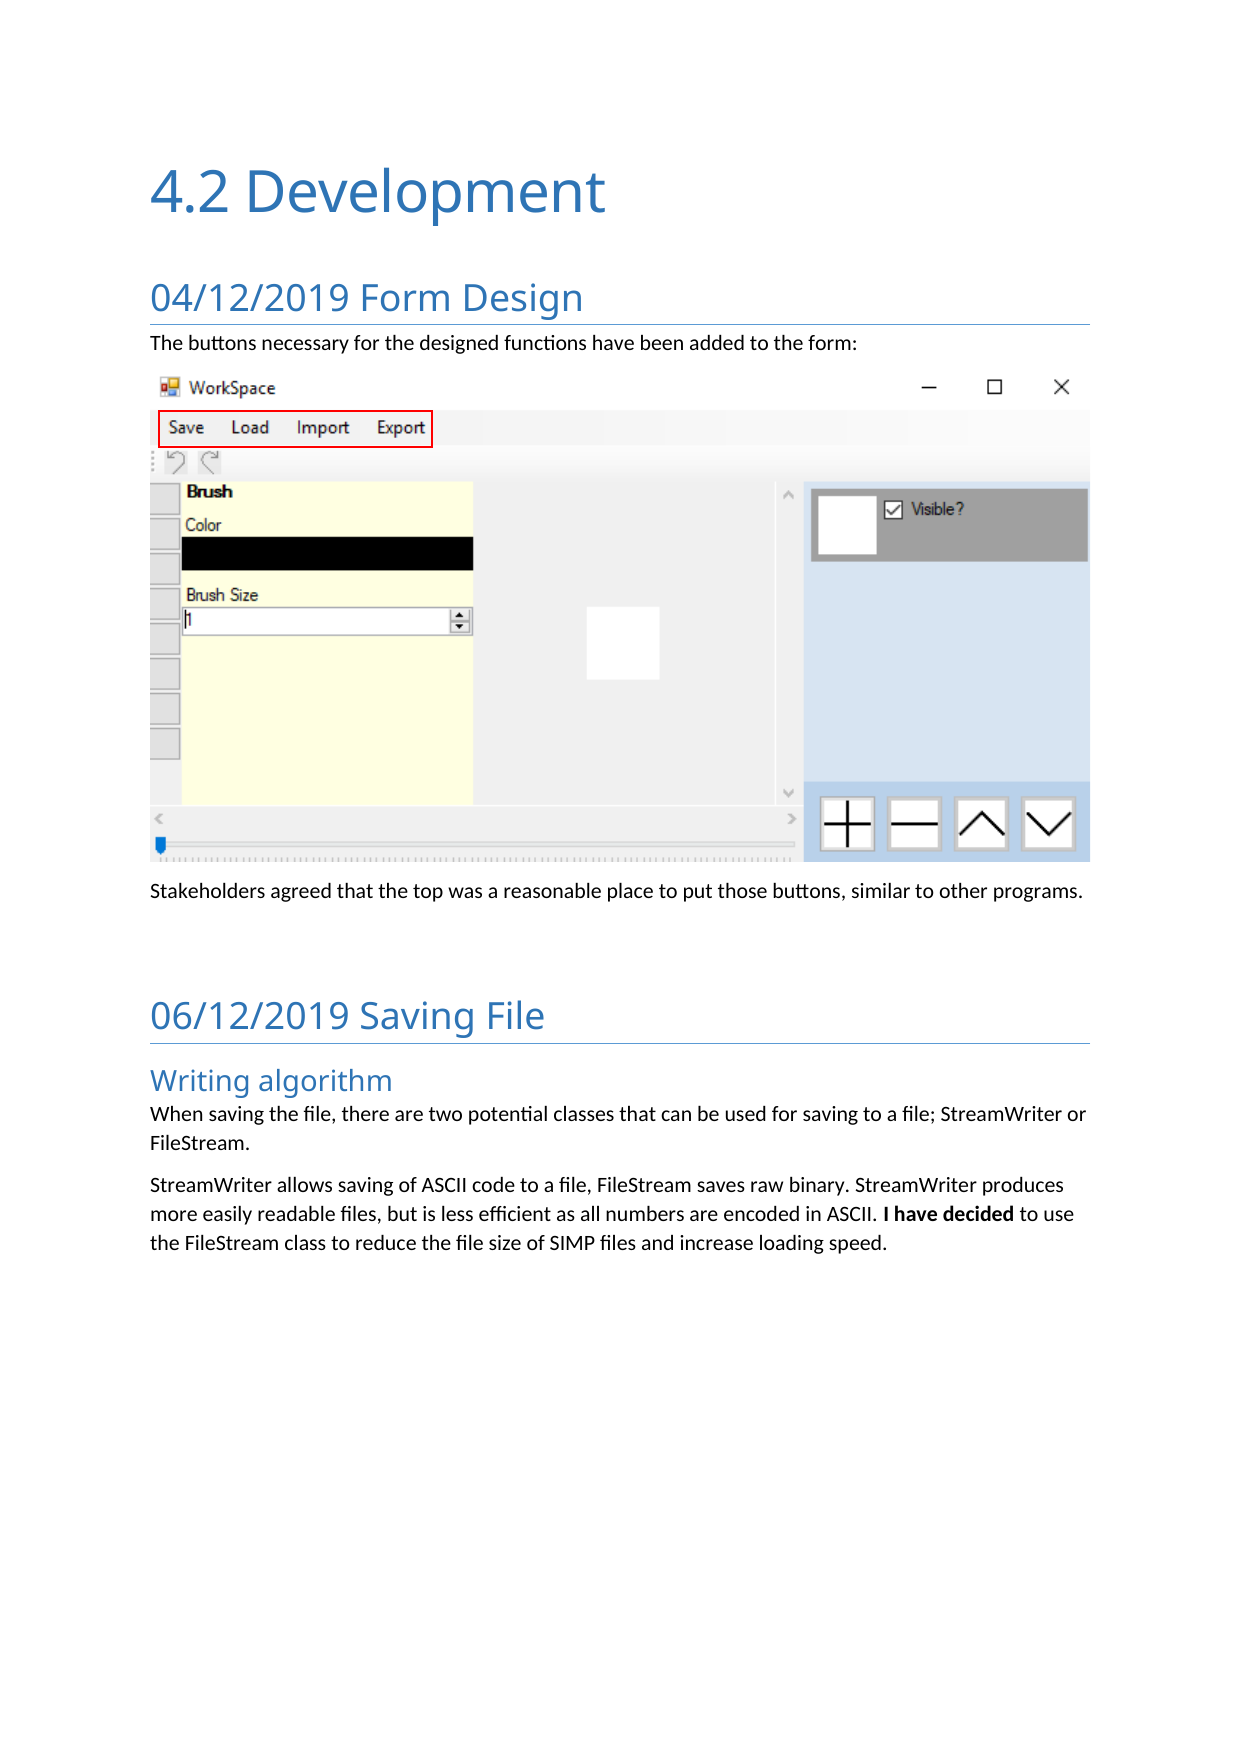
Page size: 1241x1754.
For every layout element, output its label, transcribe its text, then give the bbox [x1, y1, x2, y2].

text The buttons necessary for the designed functions have been added to the form: [150, 329, 1090, 356]
subtitle Writing algorithm [150, 1060, 1090, 1100]
text StreamWriter allows saving of ASCII code to a file, FileStream saves raw binary. StreamWriter produces more easily readable files, but is less efficient as all numbers are encoded in ASCII. I have decided to use the FileStream class to reduce the file size of SIMP files and increase loading speed. [150, 1171, 1090, 1256]
title 4.2 Development [150, 150, 1090, 229]
text When saving the file, there are two potential classes that can be used for saving to a file; StreamWriter or FileStream. [150, 1100, 1090, 1156]
text Stakeholders agreed that the top was a reasonable place to put those buttons, similar to other programs. [150, 877, 1090, 903]
picture [150, 371, 1091, 862]
subtitle 06/12/2019 Saving File [150, 989, 1090, 1043]
subtitle 04/12/2019 Form Design [150, 271, 1090, 324]
